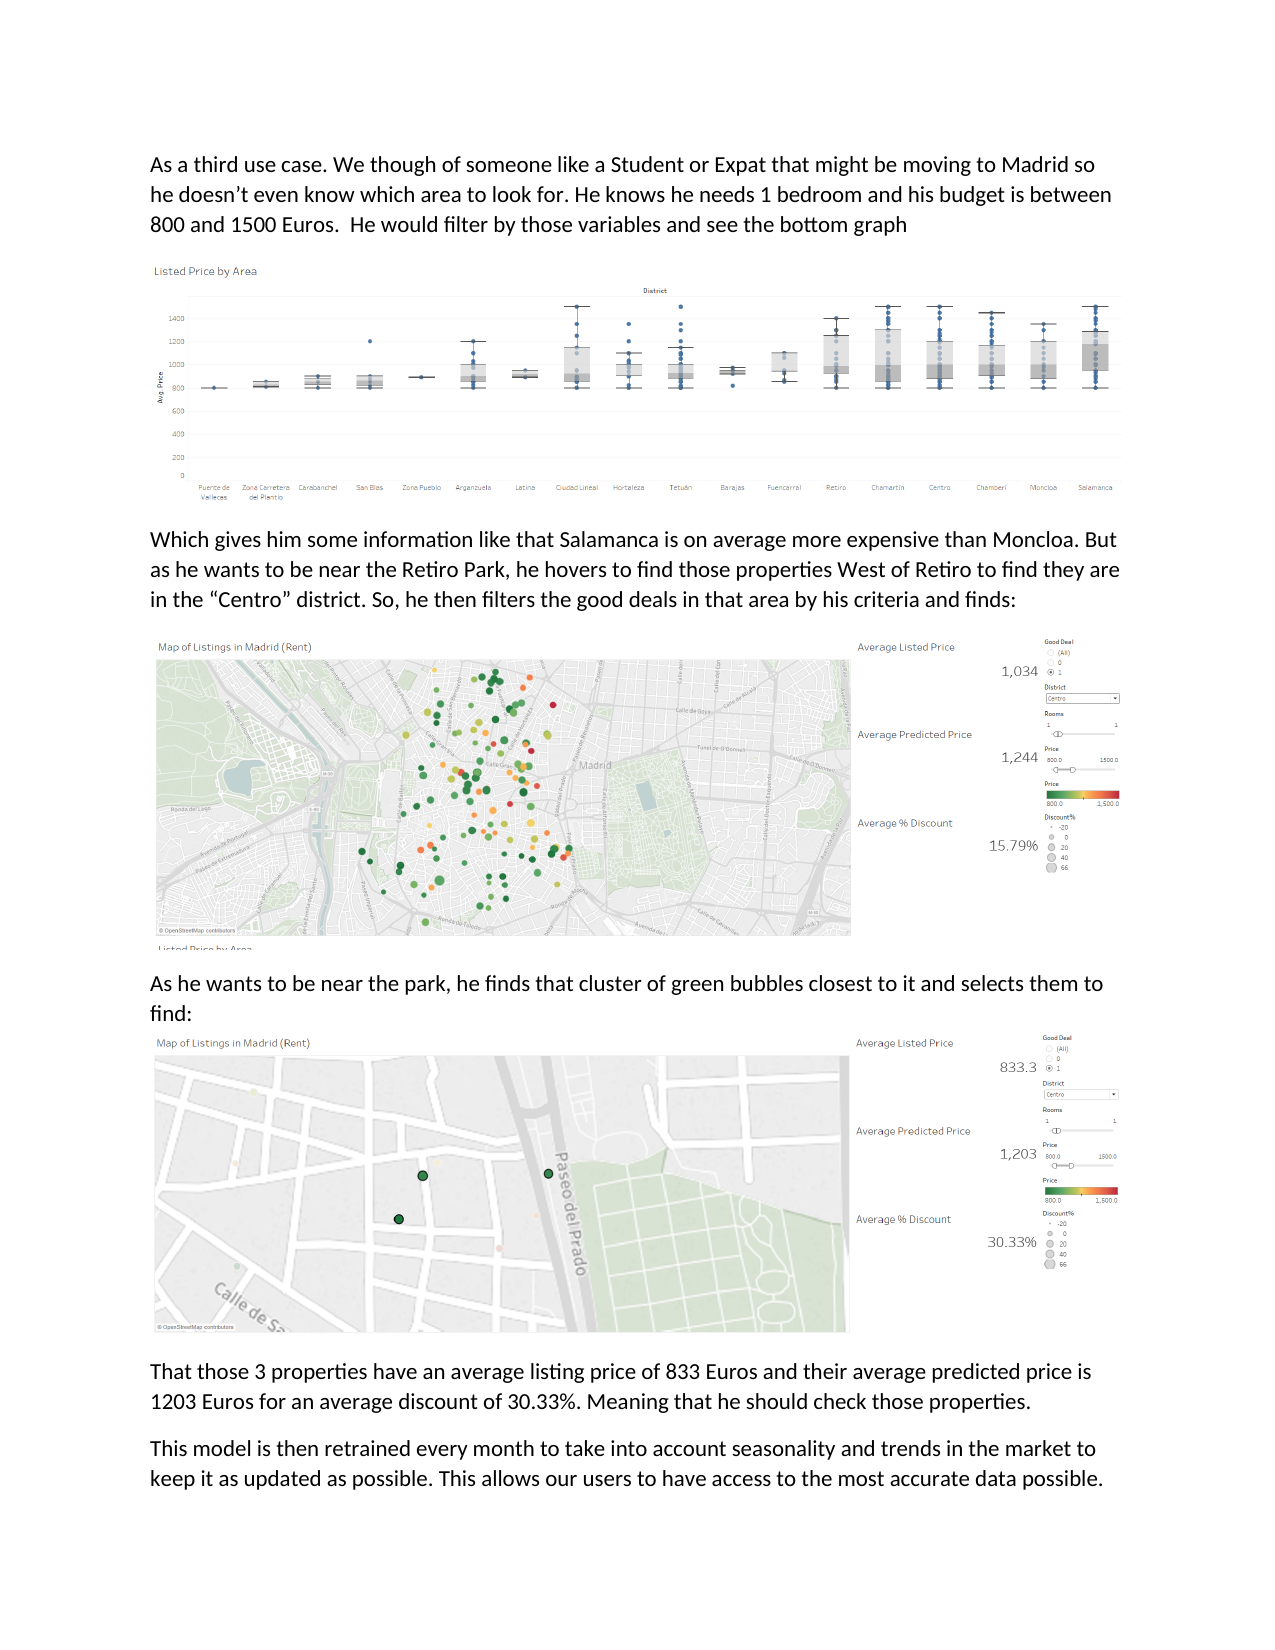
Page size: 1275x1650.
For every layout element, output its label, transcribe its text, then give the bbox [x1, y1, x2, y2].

picture [150, 1029, 1125, 1339]
text Which gives him some information like that Salamanca is on average more expensive than Moncloa. But as he wants to be near the Retiro Park, he hovers to find those properties West of Retiro to find they are in the “Centro” district. So, he then filters the good deals in that area by his criteria and finds: [150, 525, 1125, 614]
text This model is then retrained every month to take into account seasonality and trends in the market to keep it as updated as possible. This allows our users to have access to the most accurate data possible. [150, 1434, 1125, 1492]
text That those 3 properties have an average listing price of 833 Euros and their average predicted price is 1203 Euros for an average discount of 30.33%. Meaning that he should check those properties. [150, 1357, 1125, 1415]
text As he wants to be near the park, he finds that cluster of green bubbles closest to it and selects them to find: [150, 969, 1125, 1029]
text As a third use case. We though of someone like a Student or Expat that might be moving to Madrid so he doesn’t even know which area to look for. He knows he needs 1 bedroom and his budget is between 800 and 1500 Euros. He would filter by those variables and see the bottom graph [150, 150, 1125, 238]
picture [150, 632, 1125, 950]
picture [150, 257, 1125, 507]
